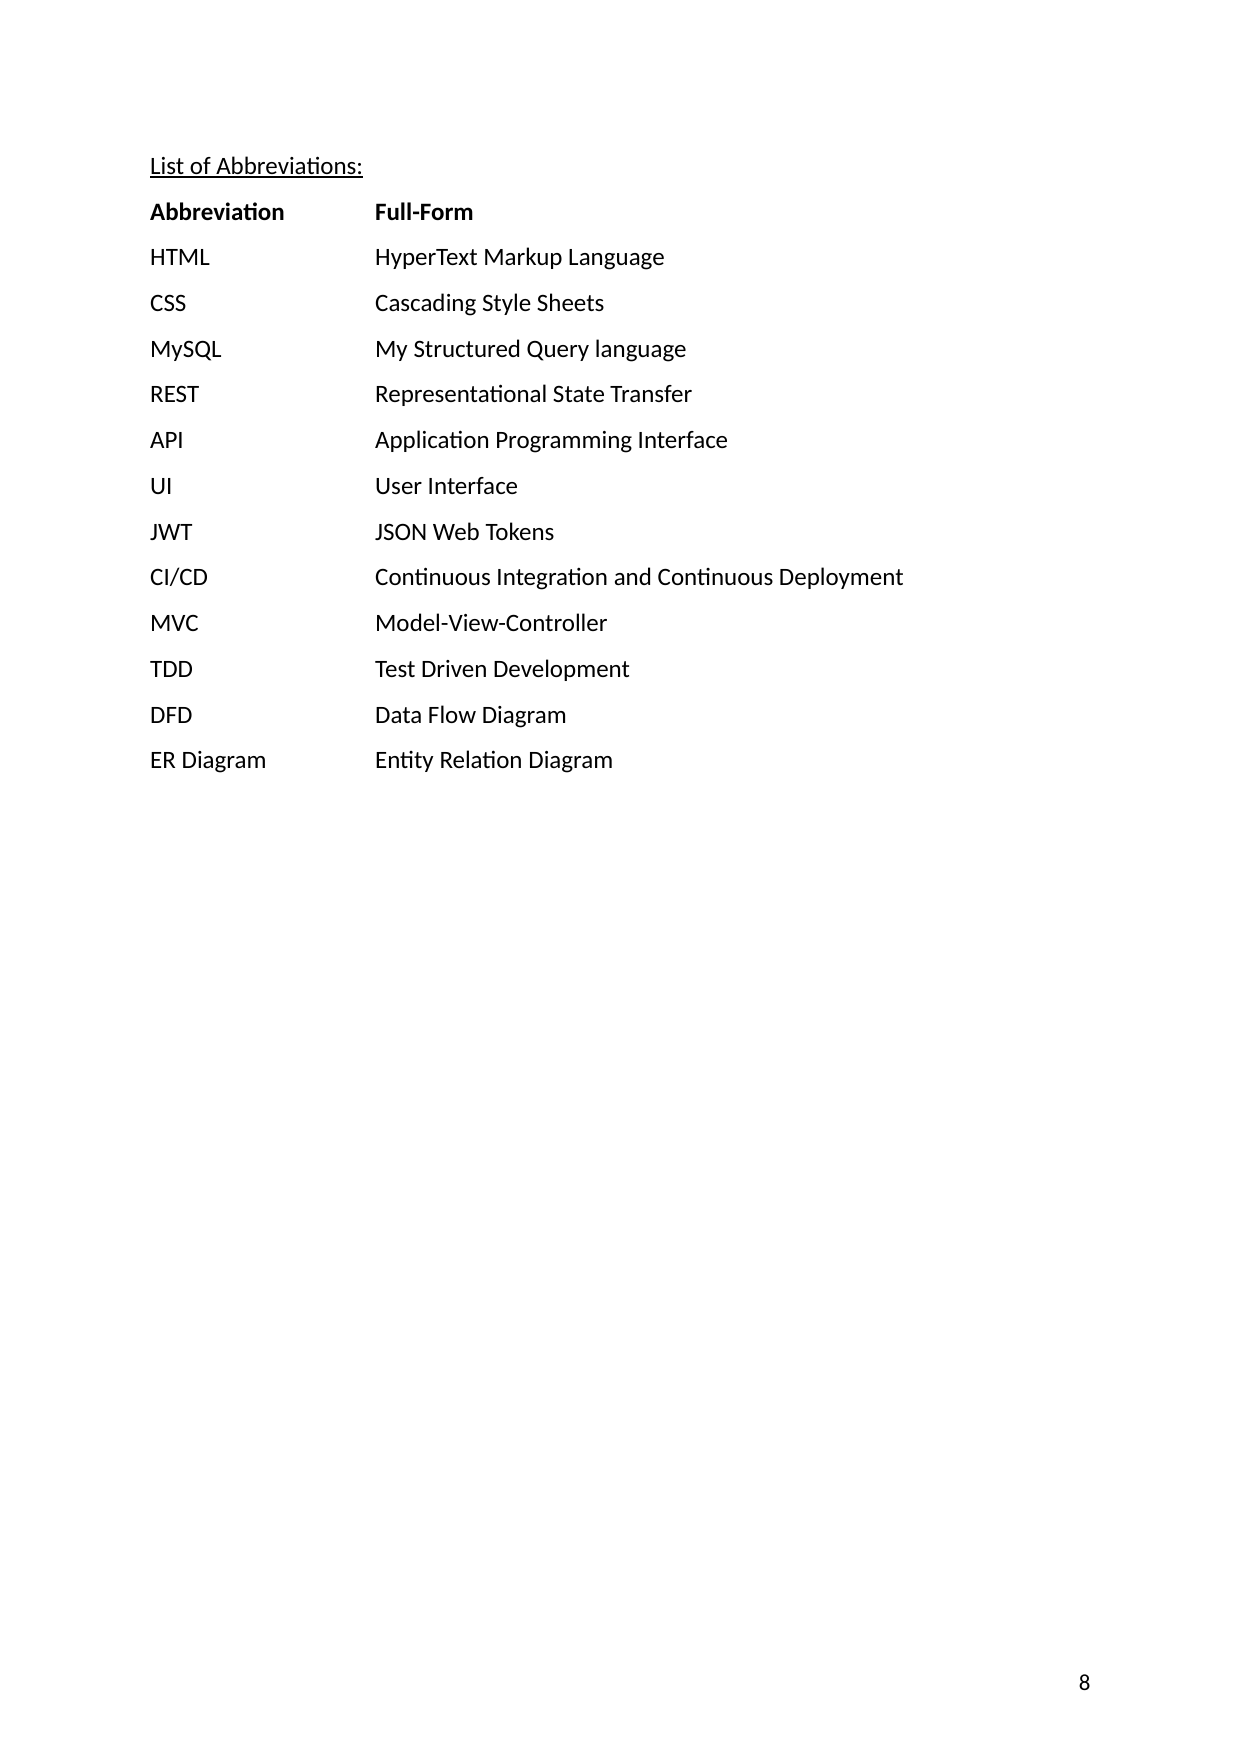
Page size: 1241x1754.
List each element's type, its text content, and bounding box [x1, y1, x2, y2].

text ER Diagram Entity Relation Diagram [150, 744, 1090, 775]
text REST Representational State Transfer [150, 379, 1090, 409]
text API Application Programming Interface [150, 424, 1090, 455]
text CI/CD Continuous Integration and Continuous Deployment [150, 562, 1090, 592]
text HTML HyperText Markup Language [150, 241, 1090, 272]
text MySQL My Structured Query language [150, 333, 1090, 363]
text List of Abbreviations: [150, 150, 1090, 181]
text TDD Test Driven Development [150, 653, 1090, 683]
text CSS Cascading Style Sheets [150, 287, 1090, 318]
text MVC Model-View-Controller [150, 607, 1090, 638]
text JWT JSON Web Tokens [150, 516, 1090, 546]
text DFD Data Flow Diagram [150, 699, 1090, 729]
text UI User Interface [150, 470, 1090, 501]
text Abbreviation Full-Form [150, 196, 1090, 226]
